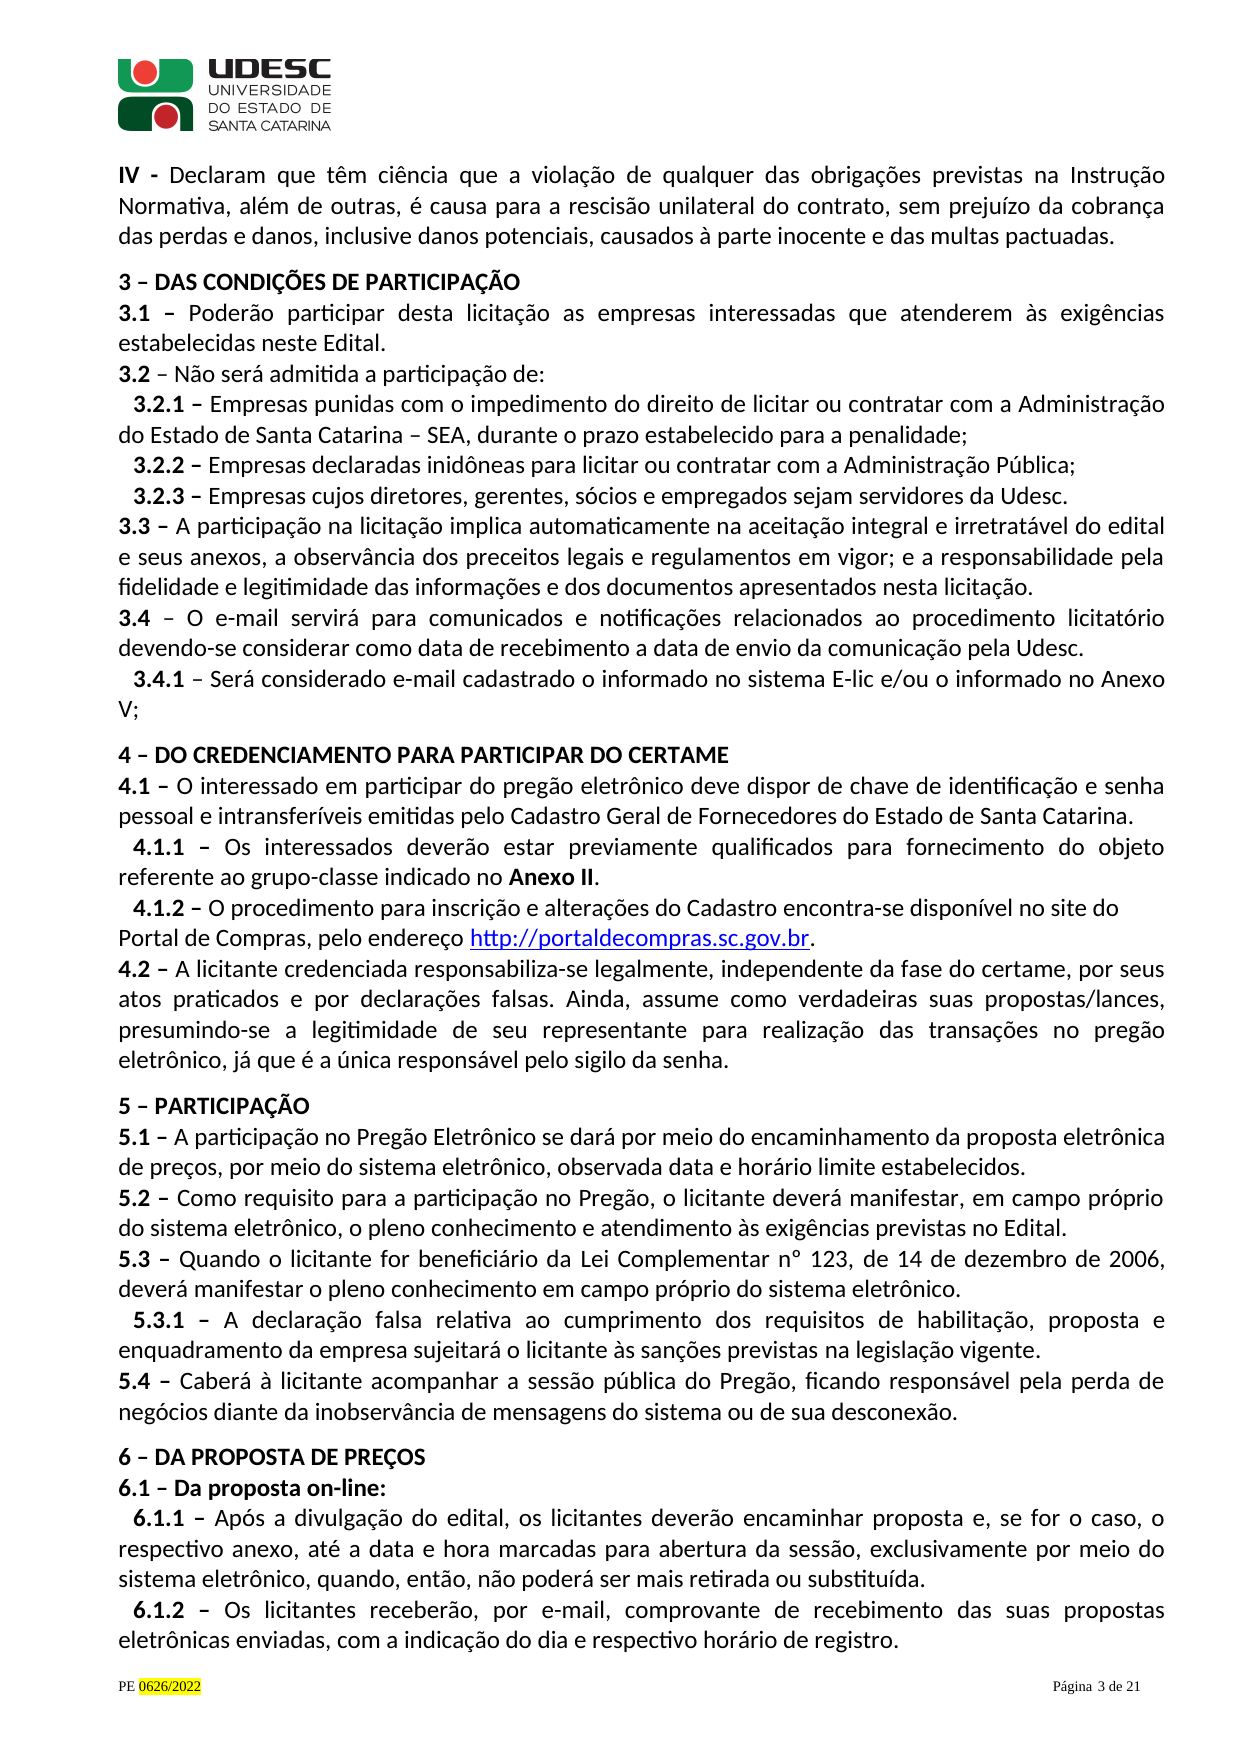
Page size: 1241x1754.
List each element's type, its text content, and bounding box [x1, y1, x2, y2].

text 3.4 – O e-mail servirá para comunicados e notificações relacionados ao procedimento licitatório devendo-se considerar como data de recebimento a data de envio da comunicação pela Udesc. [118, 602, 1166, 663]
picture [118, 59, 331, 131]
text Portal de Compras, pelo endereço http://portaldecompras.sc.gov.br. [118, 922, 1166, 953]
text 5.1 – A participação no Pregão Eletrônico se dará por meio do encaminhamento da proposta eletrônica de preços, por meio do sistema eletrônico, observada data e horário limite estabelecidos. [118, 1121, 1166, 1182]
text 5.2 – Como requisito para a participação no Pregão, o licitante deverá manifestar, em campo próprio do sistema eletrônico, o pleno conhecimento e atendimento às exigências previstas no Edital. [118, 1182, 1166, 1243]
text 4 – DO CREDENCIAMENTO PARA PARTICIPAR DO CERTAME [118, 739, 1166, 770]
text 3.2 – Não será admitida a participação de: [118, 358, 1166, 388]
text 4.1 – O interessado em participar do pregão eletrônico deve dispor de chave de identificação e senha pessoal e intransferíveis emitidas pelo Cadastro Geral de Fornecedores do Estado de Santa Catarina. [118, 770, 1166, 831]
text 6.1 – Da proposta on-line: [118, 1472, 1166, 1502]
text 3.4.1 – Será considerado e-mail cadastrado o informado no sistema E-lic e/ou o informado no Anexo V; [118, 663, 1166, 724]
text IV - Declaram que têm ciência que a violação de qualquer das obrigações previstas na Instrução Normativa, além de outras, é causa para a rescisão unilateral do contrato, sem prejuízo da cobrança das perdas e danos, inclusive danos potenciais, causados à parte inocente e das multas pactuadas. [118, 159, 1166, 251]
text 6.1.1 – Após a divulgação do edital, os licitantes deverão encaminhar proposta e, se for o caso, o respectivo anexo, até a data e hora marcadas para abertura da sessão, exclusivamente por meio do sistema eletrônico, quando, então, não poderá ser mais retirada ou substituída. [118, 1502, 1166, 1594]
text 5 – PARTICIPAÇÃO [118, 1090, 1166, 1121]
text 6.1.2 – Os licitantes receberão, por e-mail, comprovante de recebimento das suas propostas eletrônicas enviadas, com a indicação do dia e respectivo horário de registro. [118, 1594, 1166, 1655]
text 3.2.2 – Empresas declaradas inidôneas para licitar ou contratar com a Administração Pública; [118, 449, 1166, 480]
text 3.2.1 – Empresas punidas com o impedimento do direito de licitar ou contratar com a Administração do Estado de Santa Catarina – SEA, durante o prazo estabelecido para a penalidade; [118, 388, 1166, 449]
text 6 – DA PROPOSTA DE PREÇOS [118, 1441, 1166, 1472]
text 3.3 – A participação na licitação implica automaticamente na aceitação integral e irretratável do edital e seus anexos, a observância dos preceitos legais e regulamentos em vigor; e a responsabilidade pela fidelidade e legitimidade das informações e dos documentos apresentados nesta licitação. [118, 510, 1166, 602]
text 5.3.1 – A declaração falsa relativa ao cumprimento dos requisitos de habilitação, proposta e enquadramento da empresa sujeitará o licitante às sanções previstas na legislação vigente. [118, 1304, 1166, 1365]
text 3 – DAS CONDIÇÕES DE PARTICIPAÇÃO [118, 266, 1166, 297]
text 3.1 – Poderão participar desta licitação as empresas interessadas que atenderem às exigências estabelecidas neste Edital. [118, 297, 1166, 358]
text 4.2 – A licitante credenciada responsabiliza-se legalmente, independente da fase do certame, por seus atos praticados e por declarações falsas. Ainda, assume como verdadeiras suas propostas/lances, presumindo-se a legitimidade de seu representante para realização das transações no pregão eletrônico, já que é a única responsável pelo sigilo da senha. [118, 953, 1166, 1075]
text 5.3 – Quando o licitante for beneficiário da Lei Complementar nº 123, de 14 de dezembro de 2006, deverá manifestar o pleno conhecimento em campo próprio do sistema eletrônico. [118, 1243, 1166, 1304]
text 4.1.1 – Os interessados deverão estar previamente qualificados para fornecimento do objeto referente ao grupo-classe indicado no Anexo II. [118, 831, 1166, 892]
text 5.4 – Caberá à licitante acompanhar a sessão pública do Pregão, ficando responsável pela perda de negócios diante da inobservância de mensagens do sistema ou de sua desconexão. [118, 1365, 1166, 1426]
text 4.1.2 – O procedimento para inscrição e alterações do Cadastro encontra-se disponível no site do [118, 892, 1166, 922]
text 3.2.3 – Empresas cujos diretores, gerentes, sócios e empregados sejam servidores da Udesc. [118, 480, 1166, 510]
